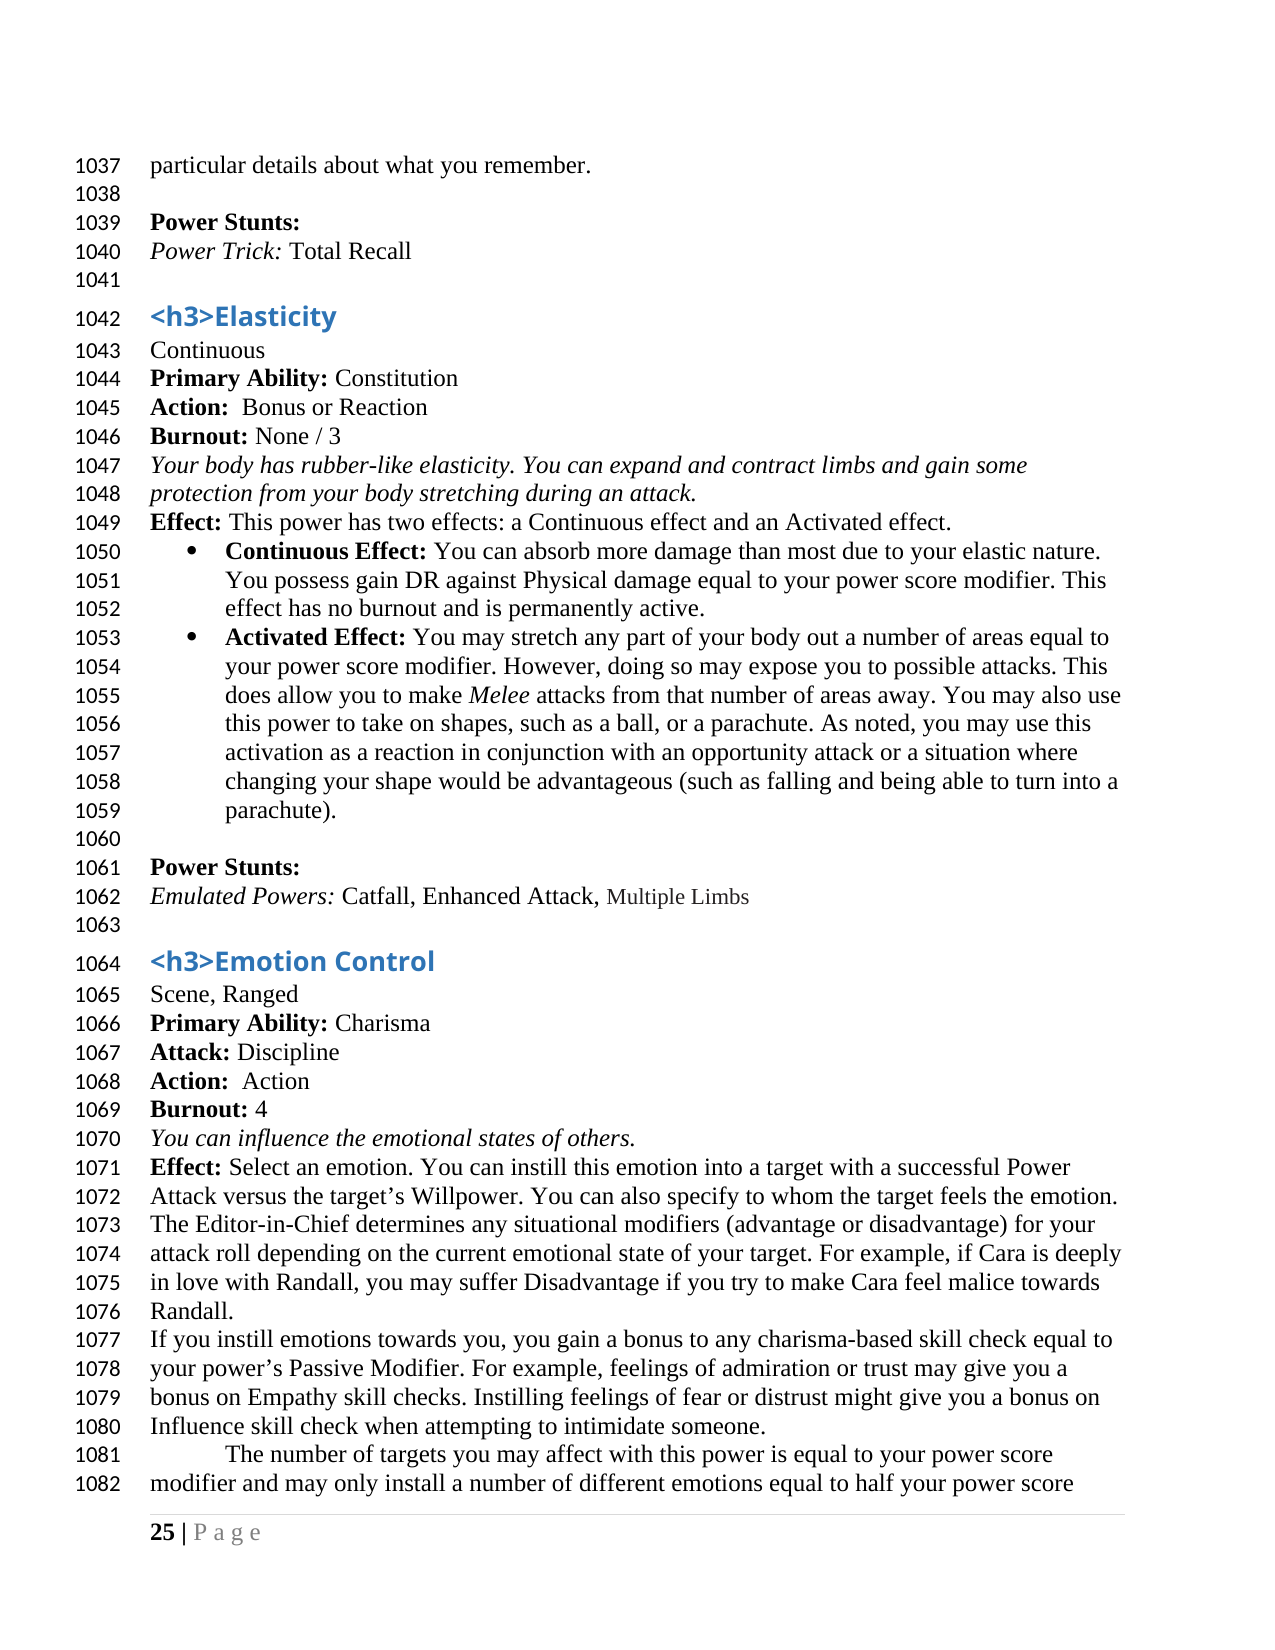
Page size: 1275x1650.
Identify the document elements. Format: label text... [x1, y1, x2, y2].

text Attack: Discipline [150, 1037, 1125, 1066]
text Primary Ability: Charisma [150, 1008, 1125, 1037]
text Your body has rubber-like elasticity. You can expand and contract limbs and gain some protection from your body stretching during an attack. [150, 450, 1125, 507]
text Effect: Select an emotion. You can instill this emotion into a target with a successful Power Attack versus the target’s Willpower. You can also specify to whom the target feels the emotion. The Editor-in-Chief determines any situational modifiers (advantage or disadvantage) for your attack roll depending on the current emotional state of your target. For example, if Cara is deeply in love with Randall, you may suffer Disadvantage if you try to make Cara feel malice towards Randall. [150, 1152, 1125, 1324]
text Burnout: None / 3 [150, 421, 1125, 450]
subtitle <h3>Elasticity [150, 298, 1125, 335]
list Continuous Effect: You can absorb more damage than most due to your elastic nature. You possess gain DR against Physical damage equal to your power score modifier. This effect has no burnout and is permanently active. [187, 536, 1125, 622]
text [150, 1439, 1125, 1497]
text Power Stunts: [150, 852, 1125, 881]
list Activated Effect: You may stretch any part of your body out a number of areas equal to your power score modifier. However, doing so may expose you to possible attacks. This does allow you to make Melee attacks from that number of areas away. You may also use this power to take on shapes, such as a ball, or a parachute. As noted, you may use this activation as a reaction in conjunction with an opportunity attack or a situation where changing your shape would be advantageous (such as falling and being able to turn into a parachute). [187, 622, 1125, 823]
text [150, 150, 1125, 179]
text Action: Bonus or Reaction [150, 392, 1125, 421]
text If you instill emotions towards you, you gain a bonus to any charisma-based skill check equal to your power’s Passive Modifier. For example, feelings of admiration or trust may give you a bonus on Empathy skill checks. Instilling feelings of fear or distrust might give you a bonus on Influence skill check when attempting to intimidate someone. [150, 1324, 1125, 1439]
subtitle <h3>Emotion Control [150, 943, 1125, 979]
text Effect: This power has two effects: a Continuous effect and an Activated effect. [150, 507, 1125, 536]
text Emulated Powers: Catfall, Enhanced Attack, Multiple Limbs [150, 881, 1125, 910]
text Power Stunts: Power Trick: Total Recall [150, 207, 1125, 265]
text Continuous [150, 335, 1125, 363]
text Primary Ability: Constitution [150, 363, 1125, 392]
text Action: Action [150, 1066, 1125, 1094]
text Burnout: 4 [150, 1094, 1125, 1123]
text Scene, Ranged [150, 979, 1125, 1008]
text You can influence the emotional states of others. [150, 1123, 1125, 1152]
